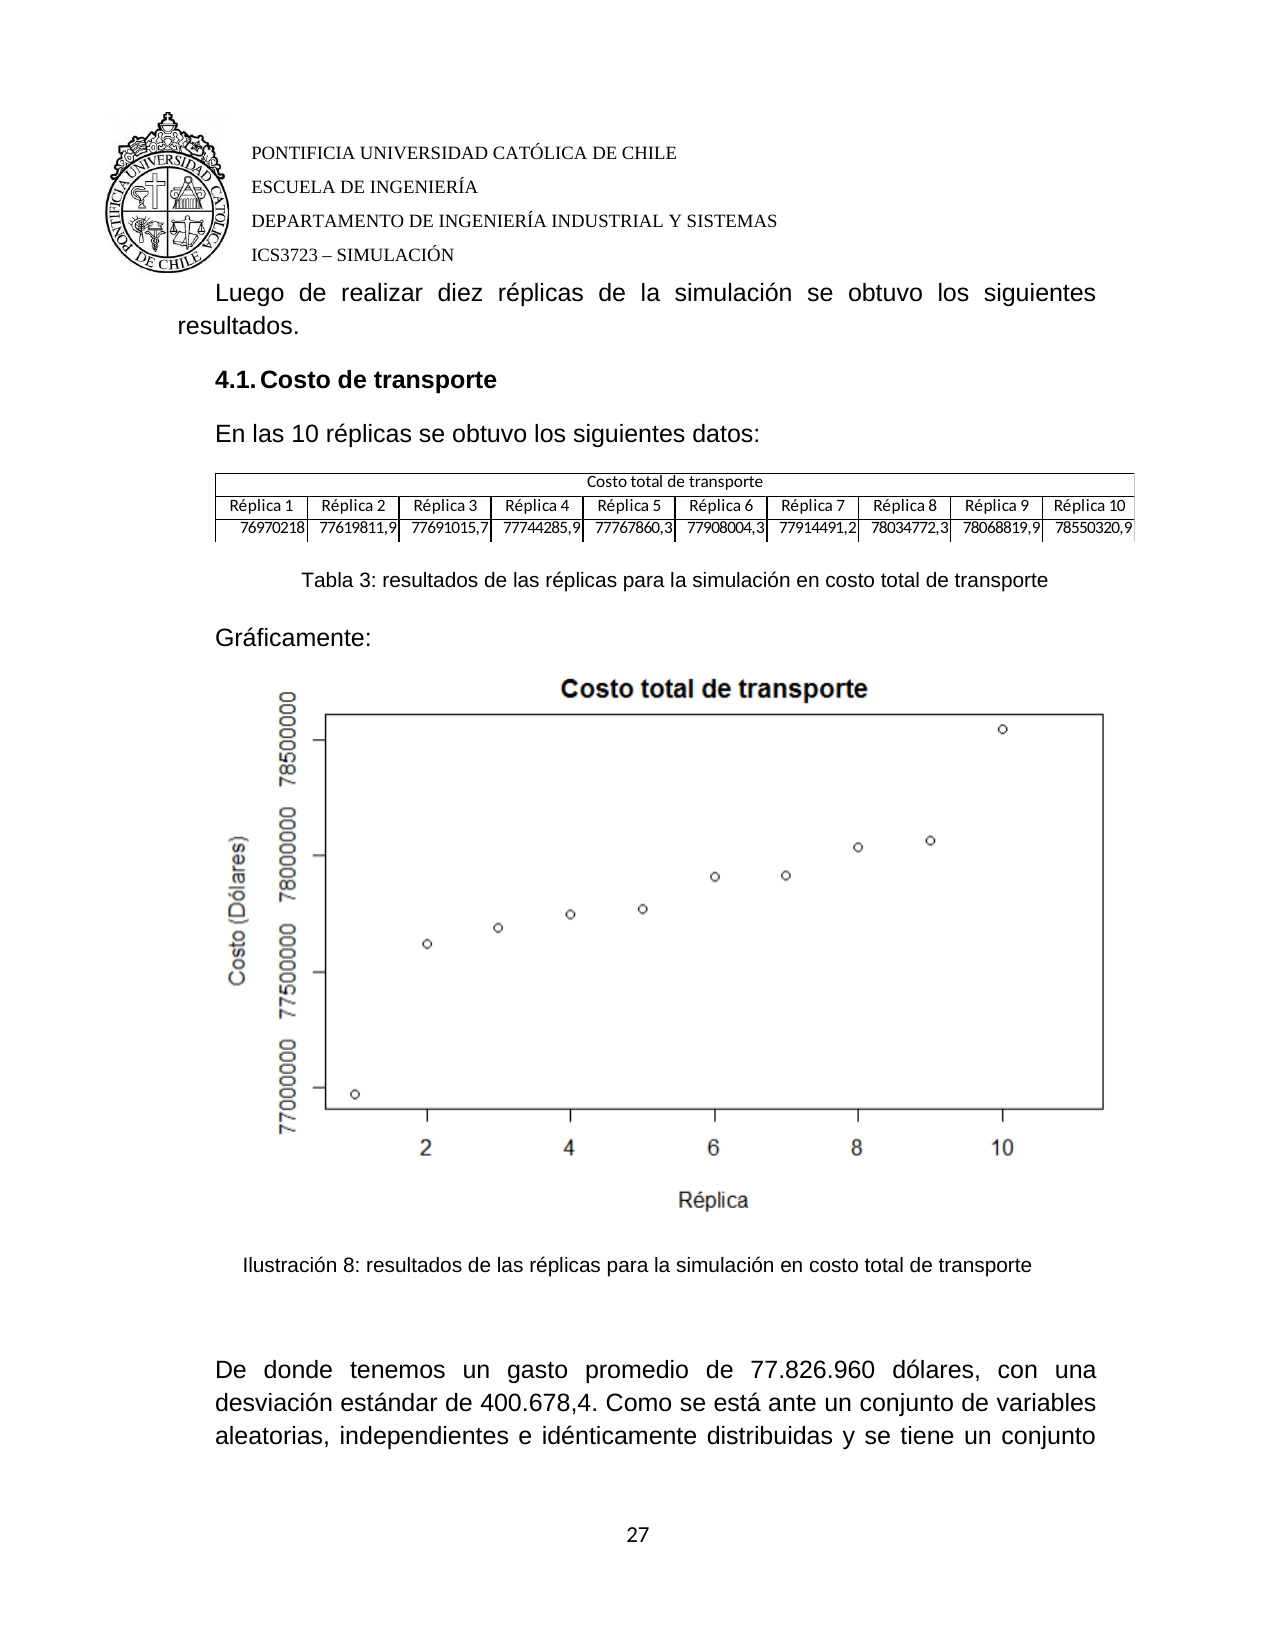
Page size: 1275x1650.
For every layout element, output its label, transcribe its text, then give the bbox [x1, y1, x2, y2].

text En las 10 réplicas se obtuvo los siguientes datos: [215, 419, 1098, 448]
text Luego de realizar diez réplicas de la simulación se obtuvo los siguientes resultados. [177, 278, 1098, 340]
list Costo de transporte [215, 365, 1098, 394]
text Ilustración 8: resultados de las réplicas para la simulación en costo total de transporte [177, 1253, 1098, 1277]
picture [214, 655, 1136, 1228]
text Gráficamente: [215, 623, 1098, 655]
text Tabla 3: resultados de las réplicas para la simulación en costo total de transporte [252, 568, 1098, 592]
picture [104, 112, 230, 274]
